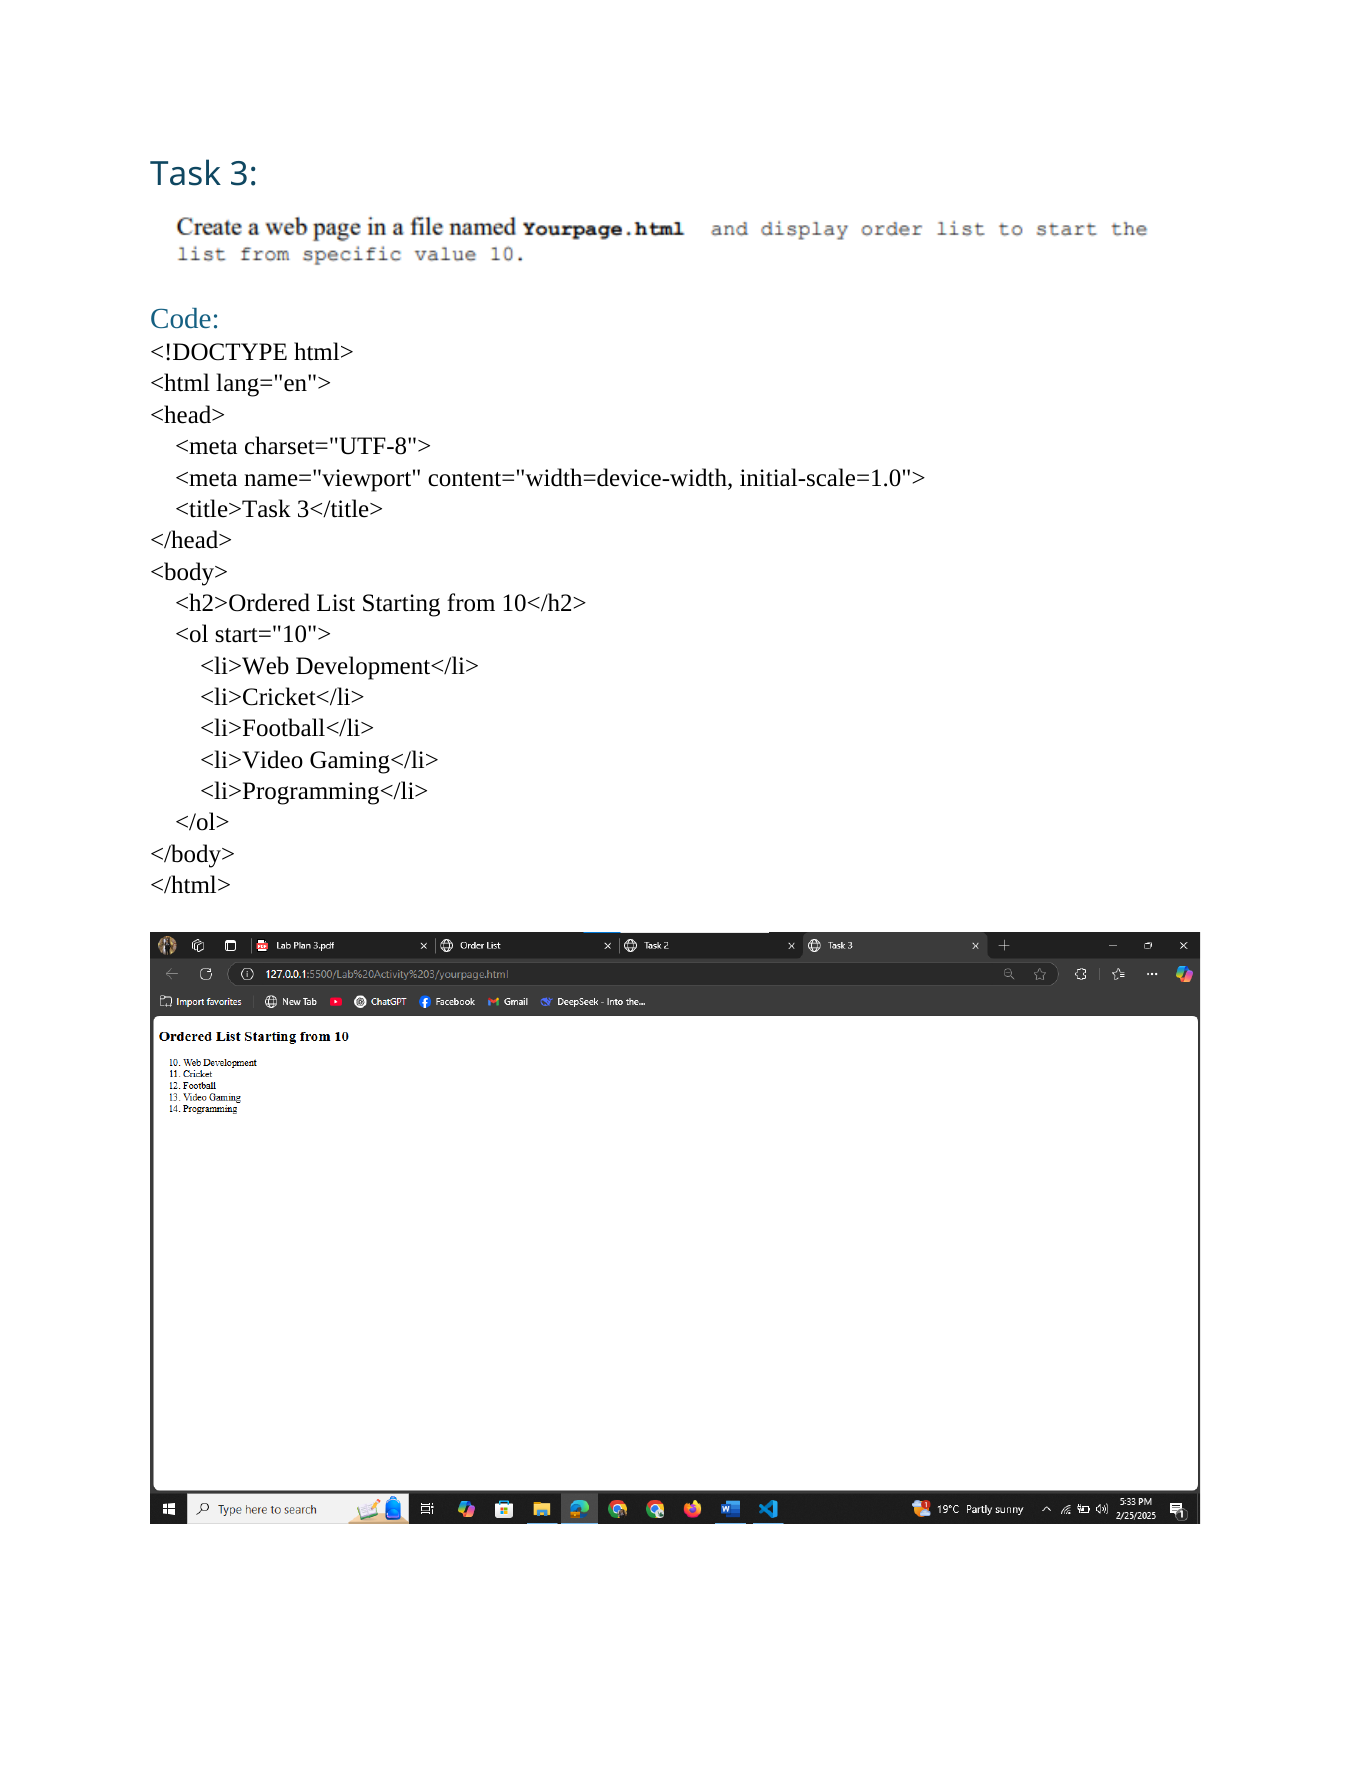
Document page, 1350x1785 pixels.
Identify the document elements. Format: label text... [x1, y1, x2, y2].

text <li>Video Gaming</li> [150, 745, 1199, 773]
picture [167, 213, 1153, 280]
text <li>Football</li> [150, 713, 1199, 742]
text <title>Task 3</title> [150, 494, 1199, 523]
text </html> [150, 870, 1199, 899]
text <li>Programming</li> [150, 776, 1199, 805]
text <h2>Ordered List Starting from 10</h2> [150, 588, 1199, 617]
text <meta name="viewport" content="width=device-width, initial-scale=1.0"> [150, 463, 1199, 491]
text <ol start="10"> [150, 619, 1199, 648]
picture [150, 932, 1200, 1524]
text </ol> [150, 807, 1199, 836]
text <head> [150, 400, 1199, 429]
text </head> [150, 525, 1199, 554]
subtitle Task 3: [150, 150, 1199, 195]
text <html lang="en"> [150, 368, 1199, 397]
text </body> [150, 839, 1199, 868]
text <body> [150, 557, 1199, 585]
text <li>Web Development</li> [150, 651, 1199, 679]
text <li>Cricket</li> [150, 682, 1199, 711]
text <meta charset="UTF-8"> [150, 431, 1199, 460]
text <!DOCTYPE html> [150, 337, 1199, 366]
